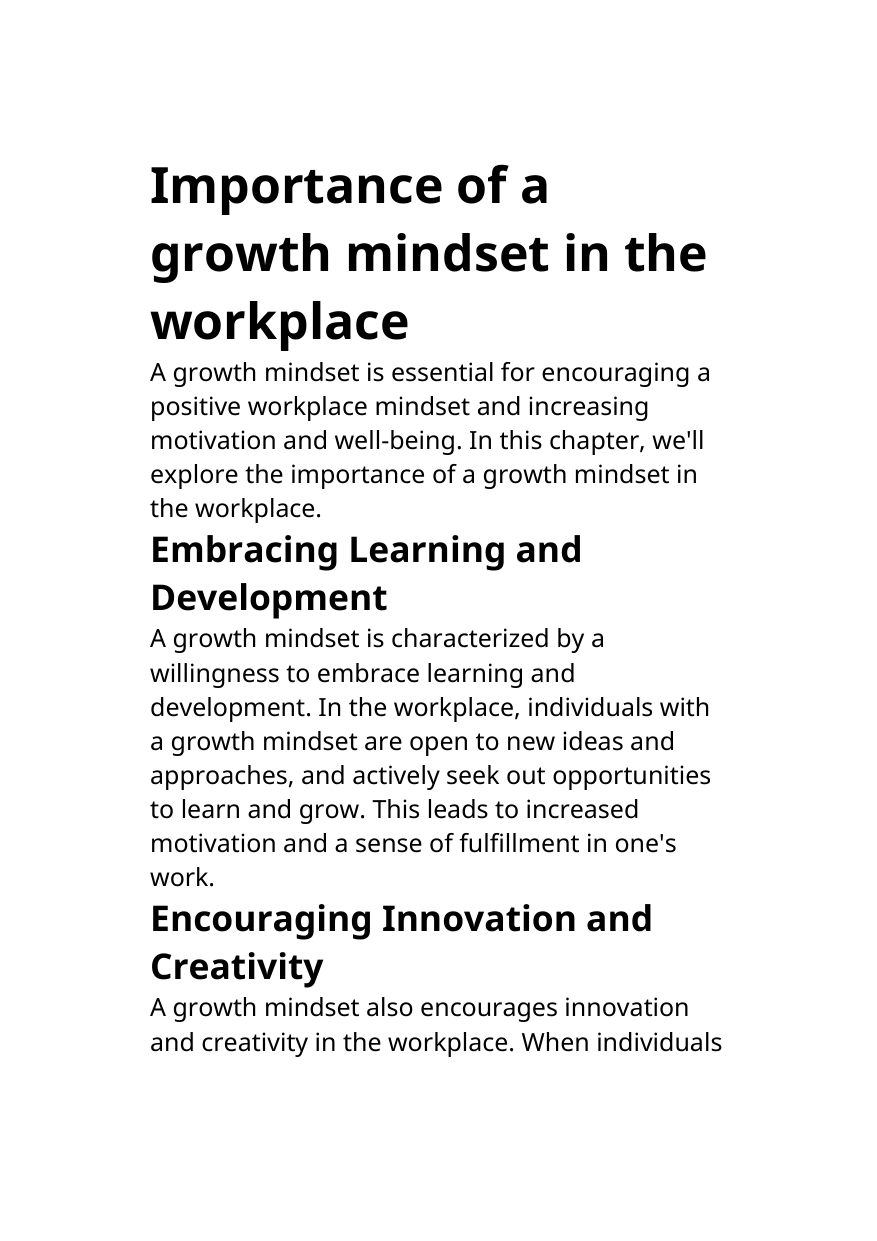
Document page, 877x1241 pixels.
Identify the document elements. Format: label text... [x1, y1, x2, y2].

text A growth mindset is essential for encouraging a positive workplace mindset and increasing motivation and well-being. In this chapter, we'll explore the importance of a growth mindset in the workplace. [150, 354, 727, 525]
text A growth mindset is characterized by a willingness to embrace learning and development. In the workplace, individuals with a growth mindset are open to new ideas and approaches, and actively seek out opportunities to learn and grow. This leads to increased motivation and a sense of fulfillment in one's work. [150, 621, 727, 894]
subtitle Importance of a growth mindset in the workplace [150, 150, 727, 354]
subtitle Encouraging Innovation and Creativity [150, 894, 727, 990]
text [150, 990, 727, 1058]
subtitle Embracing Learning and Development [150, 525, 727, 621]
